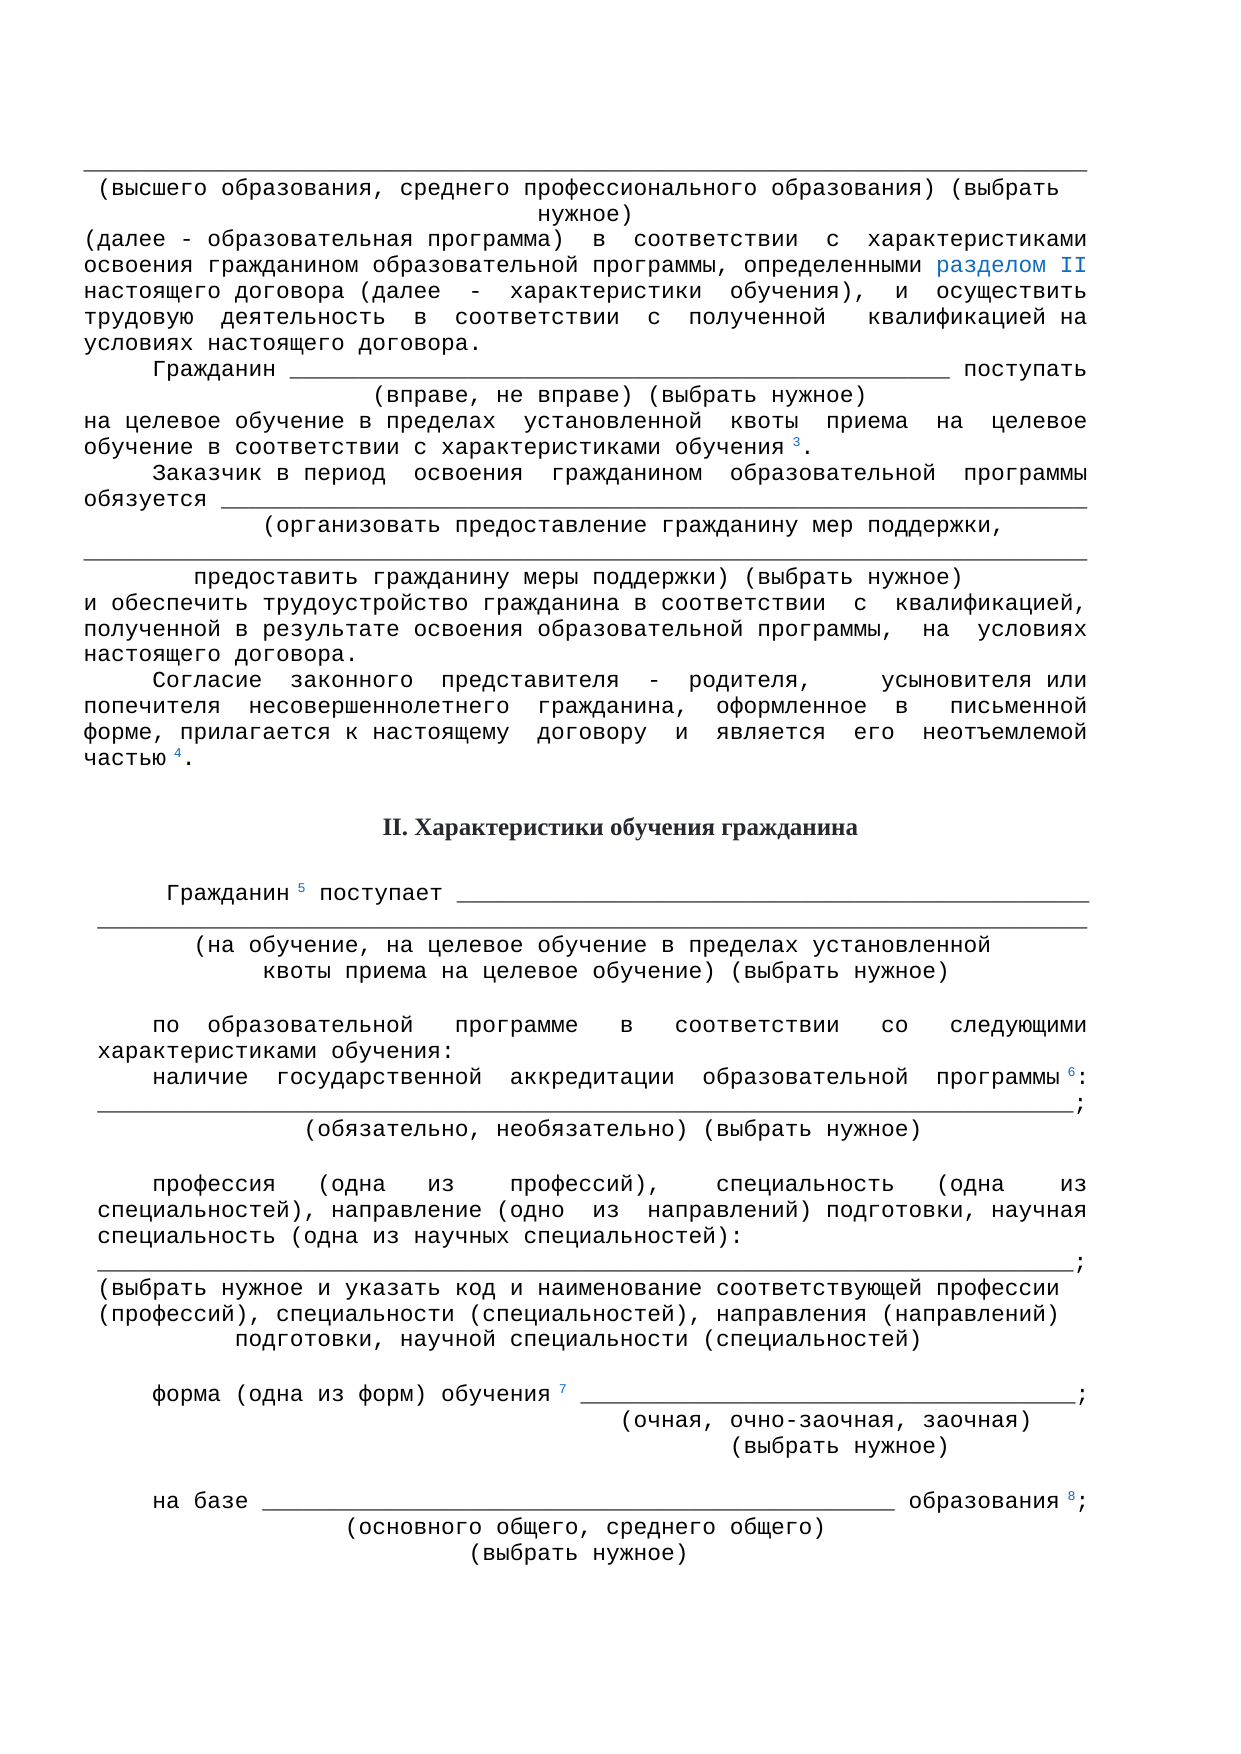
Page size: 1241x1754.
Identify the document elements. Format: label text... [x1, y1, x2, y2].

text (организовать предоставление гражданину мер поддержки, [83, 513, 1157, 539]
text _______________________________________________________________________; [83, 1092, 1157, 1117]
text (основного общего, среднего общего) [83, 1515, 1157, 1541]
text (профессий), специальности (специальностей), направления (направлений) [83, 1302, 1157, 1328]
text трудовую деятельность в соответствии с полученной квалификацией на [83, 306, 1157, 332]
text квоты приема на целевое обучение) (выбрать нужное) [83, 959, 1157, 985]
text (далее - образовательная программа) в соответствии с характеристиками [83, 228, 1157, 254]
text (обязательно, необязательно) (выбрать нужное) [83, 1117, 1157, 1143]
text форме, прилагается к настоящему договору и является его неотъемлемой [83, 721, 1157, 747]
text ________________________________________________________________________ [83, 907, 1157, 933]
text освоения гражданином образовательной программы, определенными разделом II [83, 254, 1157, 280]
text попечителя несовершеннолетнего гражданина, оформленное в письменной [83, 695, 1157, 721]
text подготовки, научной специальности (специальностей) [83, 1328, 1157, 1354]
text на базе ______________________________________________ образования 8; [83, 1489, 1157, 1515]
text (вправе, не вправе) (выбрать нужное) [83, 383, 1157, 409]
text _______________________________________________________________________; [83, 1250, 1157, 1276]
text нужное) [83, 202, 1157, 228]
text (выбрать нужное и указать код и наименование соответствующей профессии [83, 1276, 1157, 1302]
text (на обучение, на целевое обучение в пределах установленной [83, 933, 1157, 959]
text полученной в результате освоения образовательной программы, на условиях [83, 617, 1157, 643]
subtitle II. Характеристики обучения гражданина [83, 812, 1157, 841]
text и обеспечить трудоустройство гражданина в соответствии с квалификацией, [83, 591, 1157, 617]
text (выбрать нужное) [83, 1434, 1157, 1460]
text _________________________________________________________________________ [83, 539, 1157, 565]
text Гражданин 5 поступает ______________________________________________ [83, 881, 1157, 907]
text предоставить гражданину меры поддержки) (выбрать нужное) [83, 565, 1157, 591]
text профессия (одна из профессий), специальность (одна из [83, 1172, 1157, 1198]
text (выбрать нужное) [83, 1541, 1157, 1567]
text Заказчик в период освоения гражданином образовательной программы [83, 461, 1157, 487]
text условиях настоящего договора. [83, 332, 1157, 357]
text настоящего договора. [83, 643, 1157, 669]
text по образовательной программе в соответствии со следующими [83, 1014, 1157, 1040]
text (высшего образования, среднего профессионального образования) (выбрать [83, 176, 1157, 202]
text настоящего договора (далее - характеристики обучения), и осуществить [83, 280, 1157, 306]
text специальность (одна из научных специальностей): [83, 1224, 1157, 1250]
text частью 4. [83, 747, 1157, 772]
text наличие государственной аккредитации образовательной программы 6: [83, 1066, 1157, 1092]
text обучение в соответствии с характеристиками обучения 3. [83, 435, 1157, 461]
text обязуется _______________________________________________________________ [83, 487, 1157, 513]
text Согласие законного представителя - родителя, усыновителя или [83, 669, 1157, 695]
text форма (одна из форм) обучения 7 ____________________________________; [83, 1382, 1157, 1408]
text (очная, очно-заочная, заочная) [83, 1408, 1157, 1434]
text на целевое обучение в пределах установленной квоты приема на целевое [83, 409, 1157, 435]
text _________________________________________________________________________ [83, 150, 1157, 176]
text специальностей), направление (одно из направлений) подготовки, научная [83, 1198, 1157, 1224]
text характеристиками обучения: [83, 1040, 1157, 1066]
text Гражданин ________________________________________________ поступать [83, 357, 1157, 383]
